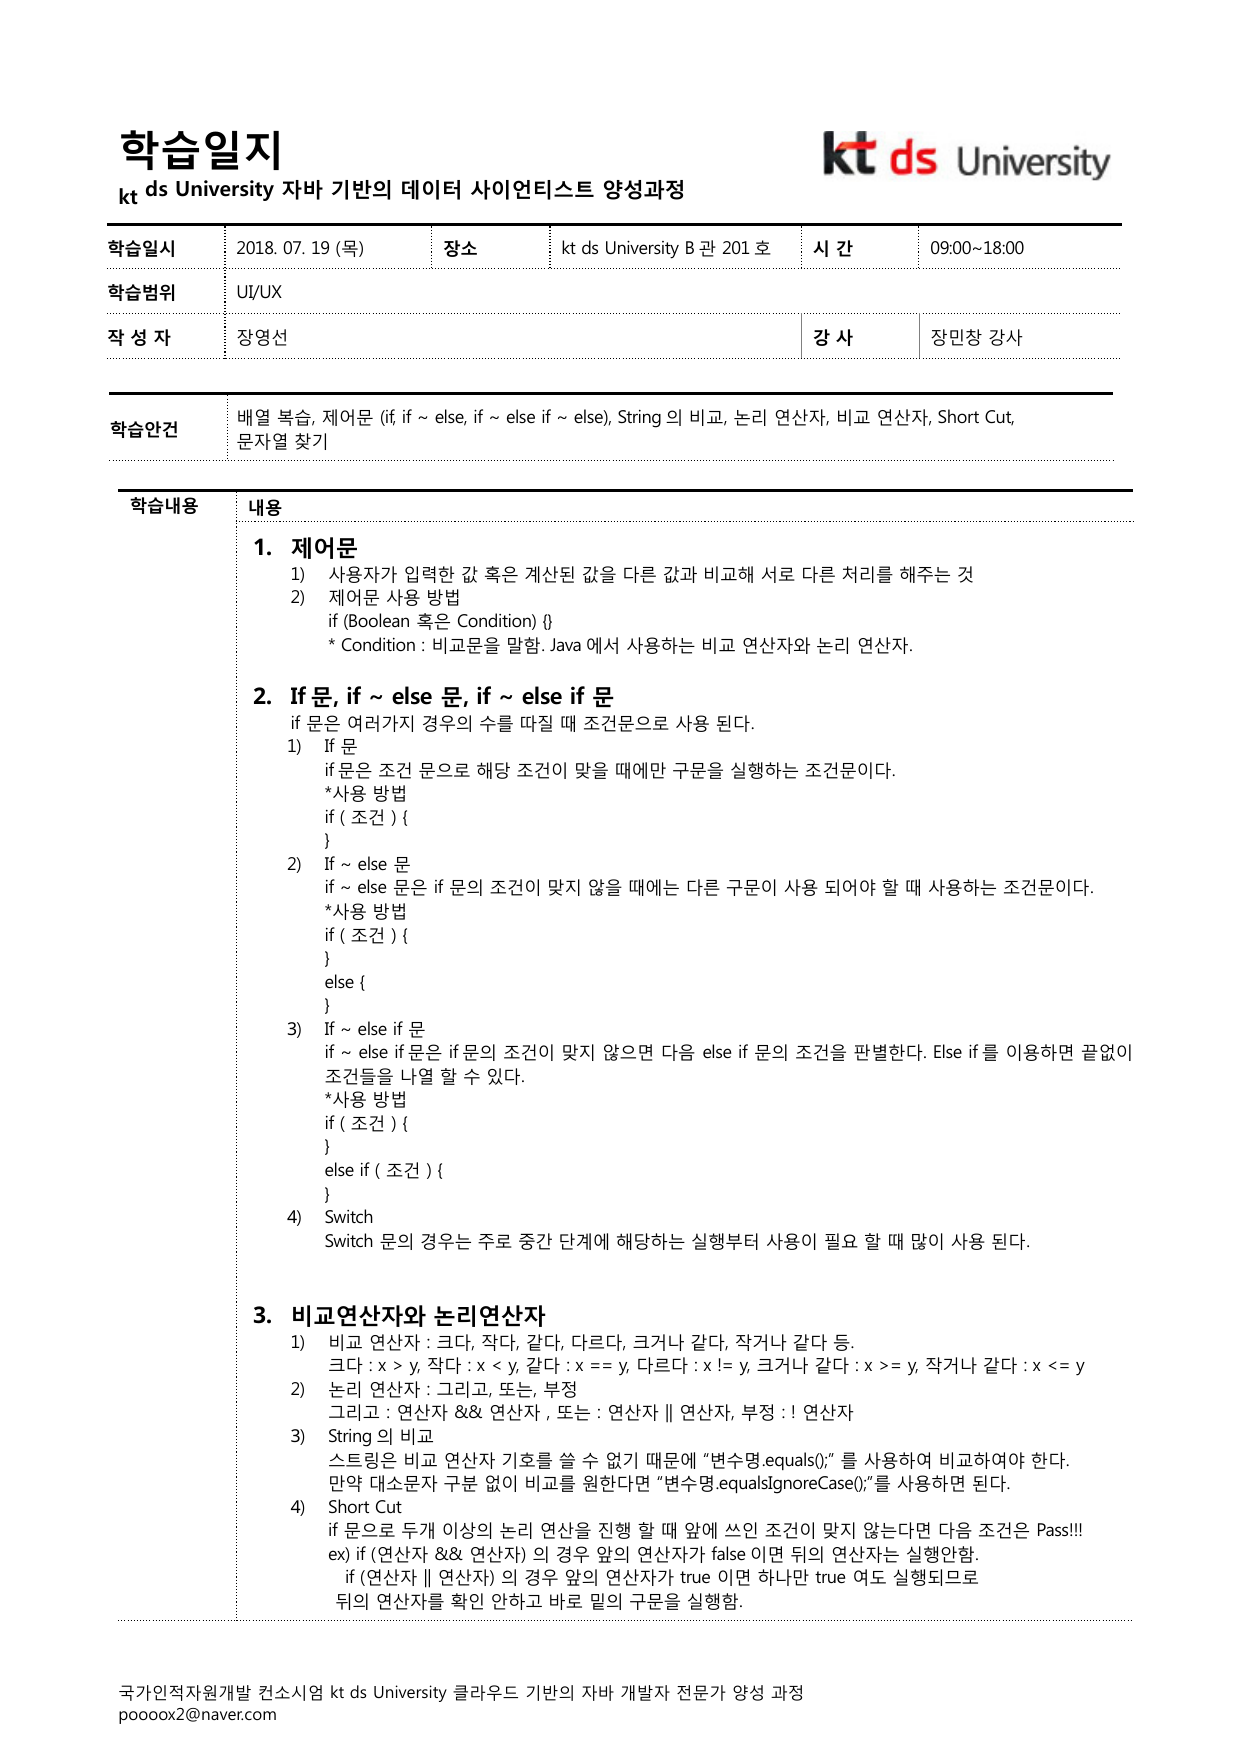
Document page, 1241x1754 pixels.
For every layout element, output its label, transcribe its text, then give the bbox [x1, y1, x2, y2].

table_cell 학습범위 [107, 268, 225, 313]
table_cell UI/UX [225, 268, 1122, 313]
table_cell 장영선 [225, 313, 801, 358]
table_header 내용 [236, 492, 1133, 521]
table_header 학습일시 [107, 226, 225, 268]
table_header 학습안건 [109, 395, 227, 460]
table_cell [236, 521, 1133, 1620]
table_header 시 간 [801, 226, 919, 268]
picture [823, 131, 1112, 182]
table_header 2018. 07. 19 (목) [225, 226, 432, 268]
table_cell 강 사 [802, 313, 919, 358]
table_cell 작 성 자 [107, 313, 225, 358]
table_header 09:00~18:00 [919, 226, 1122, 268]
text 학습일지 [118, 118, 1122, 173]
text kt ds University 자바 기반의 데이터 사이언티스트 양성과정 [118, 173, 1122, 209]
table_header 배열 복습, 제어문 (if, if ~ else, if ~ else if ~ else), String의 비교, 논리 연산자, 비교 연산자, Short Cut, 문자열 찾기 [228, 395, 1113, 460]
table_header 학습내용 [118, 492, 236, 1620]
table_cell 장민창 강사 [920, 313, 1122, 358]
table_header 장소 [432, 226, 550, 268]
table_header kt ds University B관 201호 [550, 226, 801, 268]
